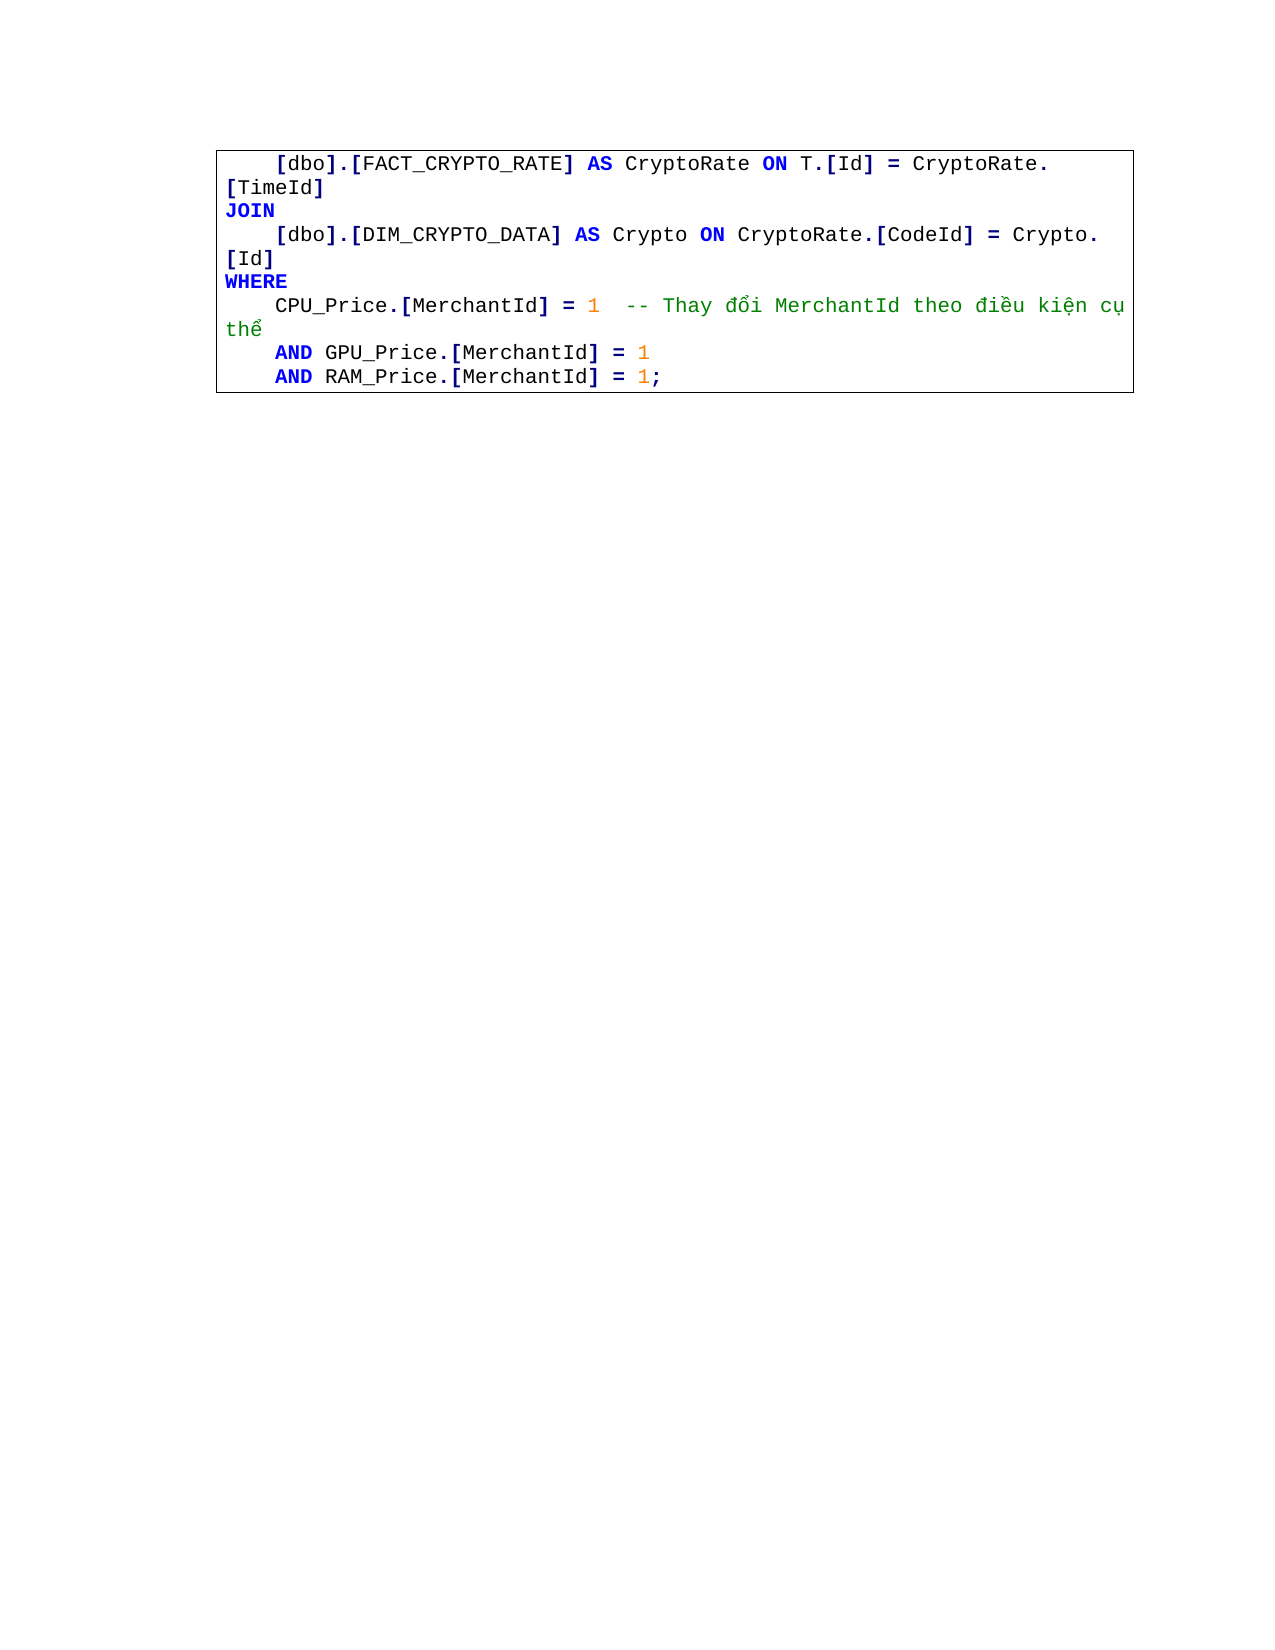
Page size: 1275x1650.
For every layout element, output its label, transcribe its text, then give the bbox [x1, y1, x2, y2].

text [dbo].[DIM_CRYPTO_DATA] AS Crypto ON CryptoRate.[CodeId] = Crypto.[Id] [217, 221, 1133, 268]
text WHERE [217, 268, 1133, 292]
text AND GPU_Price.[MerchantId] = 1 [217, 339, 1133, 363]
text [dbo].[FACT_CRYPTO_RATE] AS CryptoRate ON T.[Id] = CryptoRate.[TimeId] [217, 151, 1133, 197]
text JOIN [217, 197, 1133, 221]
text CPU_Price.[MerchantId] = 1 -- Thay đổi MerchantId theo điều kiện cụ thể [217, 292, 1133, 339]
text AND RAM_Price.[MerchantId] = 1; [217, 363, 1133, 392]
